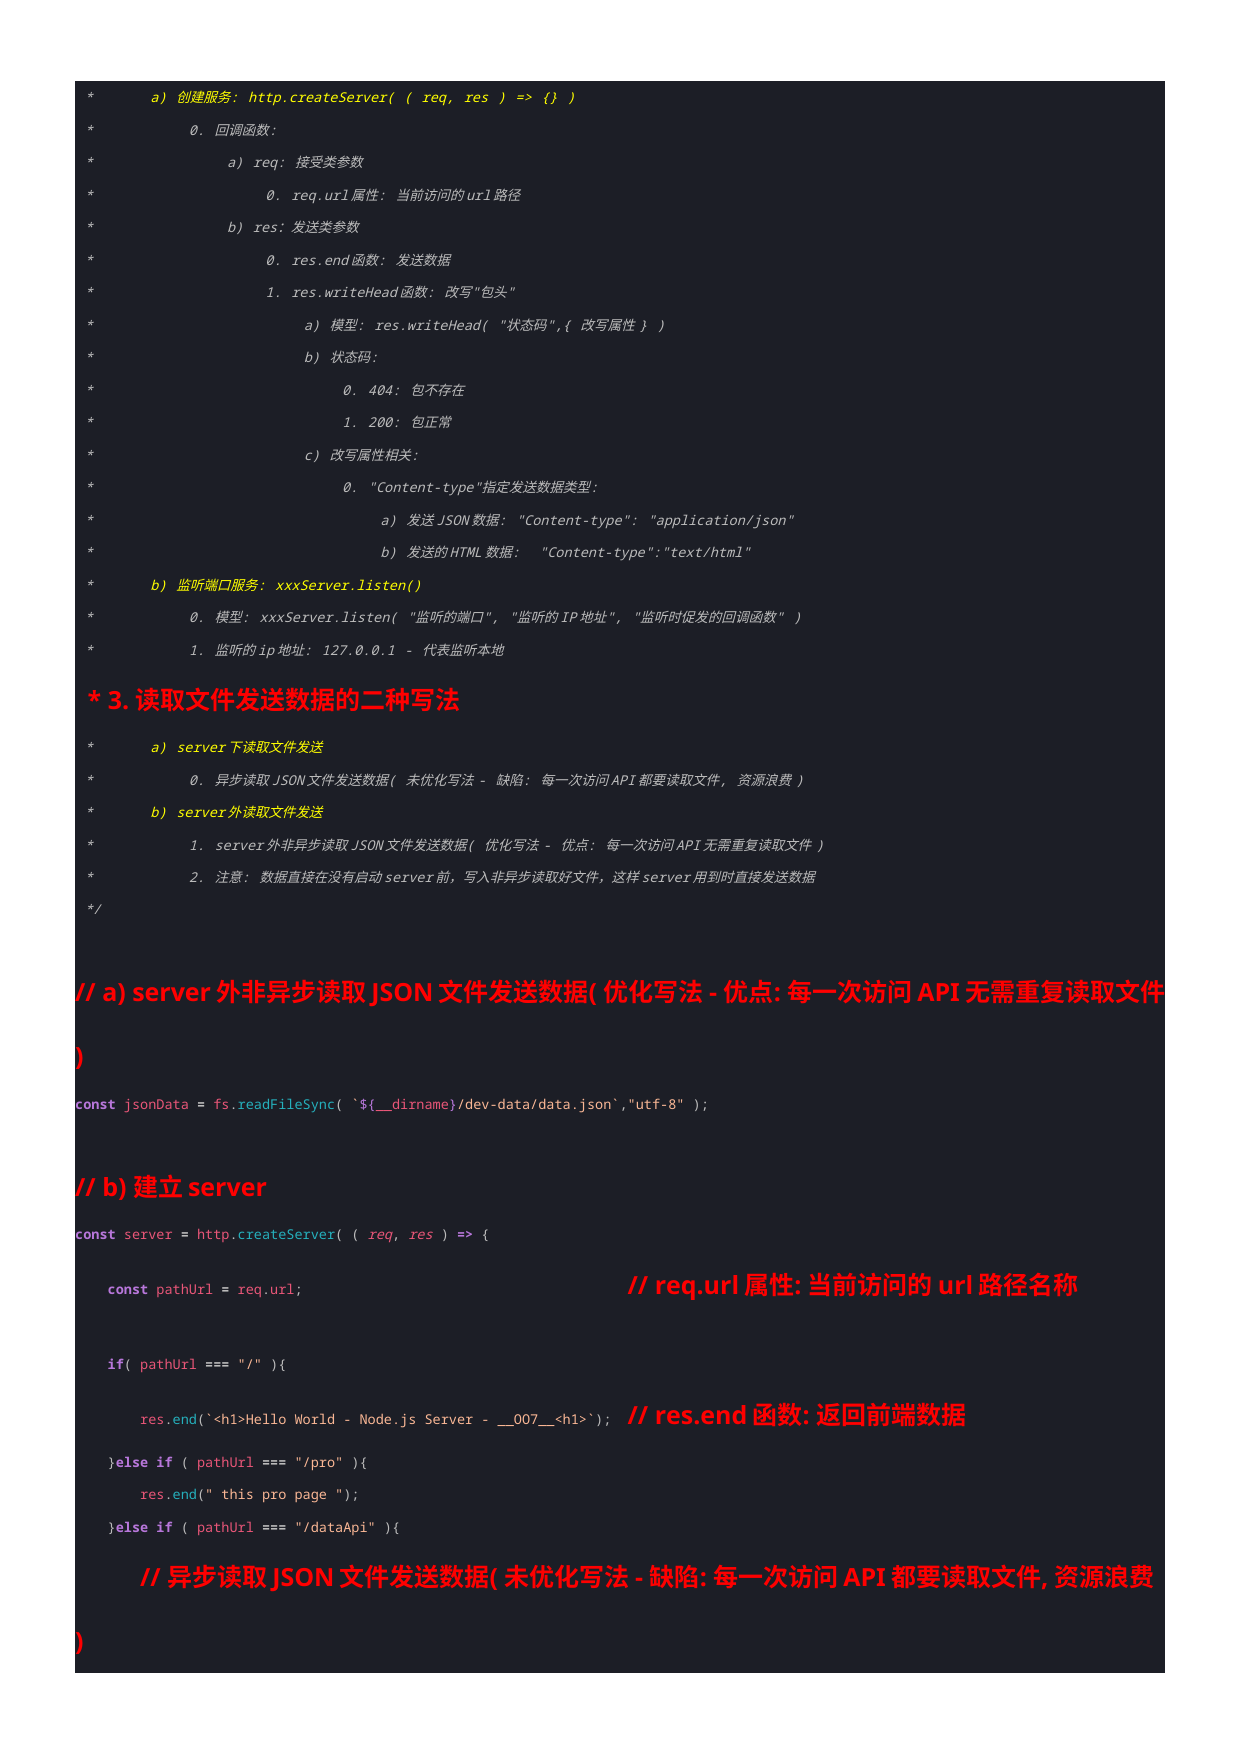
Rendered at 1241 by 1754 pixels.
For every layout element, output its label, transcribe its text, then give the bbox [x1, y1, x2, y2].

text * a) 模型: res.writeHead( "状态码",{ 改写属性 } ) [75, 308, 1165, 341]
text res.end(" this pro page "); [75, 1478, 1165, 1511]
text if( pathUrl === "/" ){ [75, 1348, 1165, 1381]
text * 0. "Content-type"指定发送数据类型: [75, 471, 1165, 503]
text * 0. res.end函数: 发送数据 [75, 243, 1165, 276]
text * 0. req.url属性: 当前访问的url路径 [75, 178, 1165, 211]
text * 0. 异步读取JSON文件发送数据( 未优化写法 - 缺陷: 每一次访问API都要读取文件, 资源浪费 ) [75, 763, 1165, 796]
text * 0. 模型: xxxServer.listen( "监听的端口", "监听的IP地址", "监听时促发的回调函数" ) [75, 601, 1165, 633]
text * a) req: 接受类参数 [75, 146, 1165, 178]
text */ [75, 893, 1165, 926]
text * 0. 404: 包不存在 [75, 373, 1165, 406]
text * b) 状态码: [75, 341, 1165, 373]
text * 1. 监听的ip地址: 127.0.0.1 - 代表监听本地 [75, 633, 1165, 666]
text // 异步读取JSON文件发送数据( 未优化写法 - 缺陷: 每一次访问API都要读取文件, 资源浪费 ) [75, 1543, 1165, 1673]
text const pathUrl = req.url; // req.url属性: 当前访问的url路径名称 [75, 1251, 1165, 1316]
text * b) server外读取文件发送 [75, 796, 1165, 828]
text * 1. res.writeHead函数: 改写"包头" [75, 276, 1165, 308]
text res.end(`<h1>Hello World - Node.js Server - __OO7__<h1>`); // res.end函数: 返回前端数据 [75, 1381, 1165, 1446]
text * a) 发送JSON数据: "Content-type": "application/json" [75, 503, 1165, 536]
text }else if ( pathUrl === "/dataApi" ){ [75, 1511, 1165, 1543]
text * c) 改写属性相关: [75, 438, 1165, 471]
text * 0. 回调函数: [75, 113, 1165, 146]
text * 3. 读取文件发送数据的二种写法 [75, 666, 1165, 731]
text * 1. server外非异步读取JSON文件发送数据( 优化写法 - 优点: 每一次访问API无需重复读取文件 ) [75, 828, 1165, 861]
text * b) 发送的HTML数据: "Content-type":"text/html" [75, 536, 1165, 568]
text const server = http.createServer( ( req, res ) => { [75, 1218, 1165, 1251]
text * 1. 200: 包正常 [75, 406, 1165, 438]
text // b) 建立server [75, 1153, 1165, 1218]
text const jsonData = fs.readFileSync( `${__dirname}/dev-data/data.json`,"utf-8" ); [75, 1088, 1165, 1121]
text * a) 创建服务: http.createServer( ( req, res ) => {} ) [75, 81, 1165, 113]
text * 2. 注意: 数据直接在没有启动server前，写入非异步读取好文件，这样server用到时直接发送数据 [75, 861, 1165, 893]
text // a) server外非异步读取JSON文件发送数据( 优化写法 - 优点: 每一次访问API无需重复读取文件 ) [75, 958, 1165, 1088]
text * b) res：发送类参数 [75, 211, 1165, 243]
text * b) 监听端口服务: xxxServer.listen() [75, 568, 1165, 601]
text }else if ( pathUrl === "/pro" ){ [75, 1446, 1165, 1478]
text * a) server下读取文件发送 [75, 731, 1165, 763]
